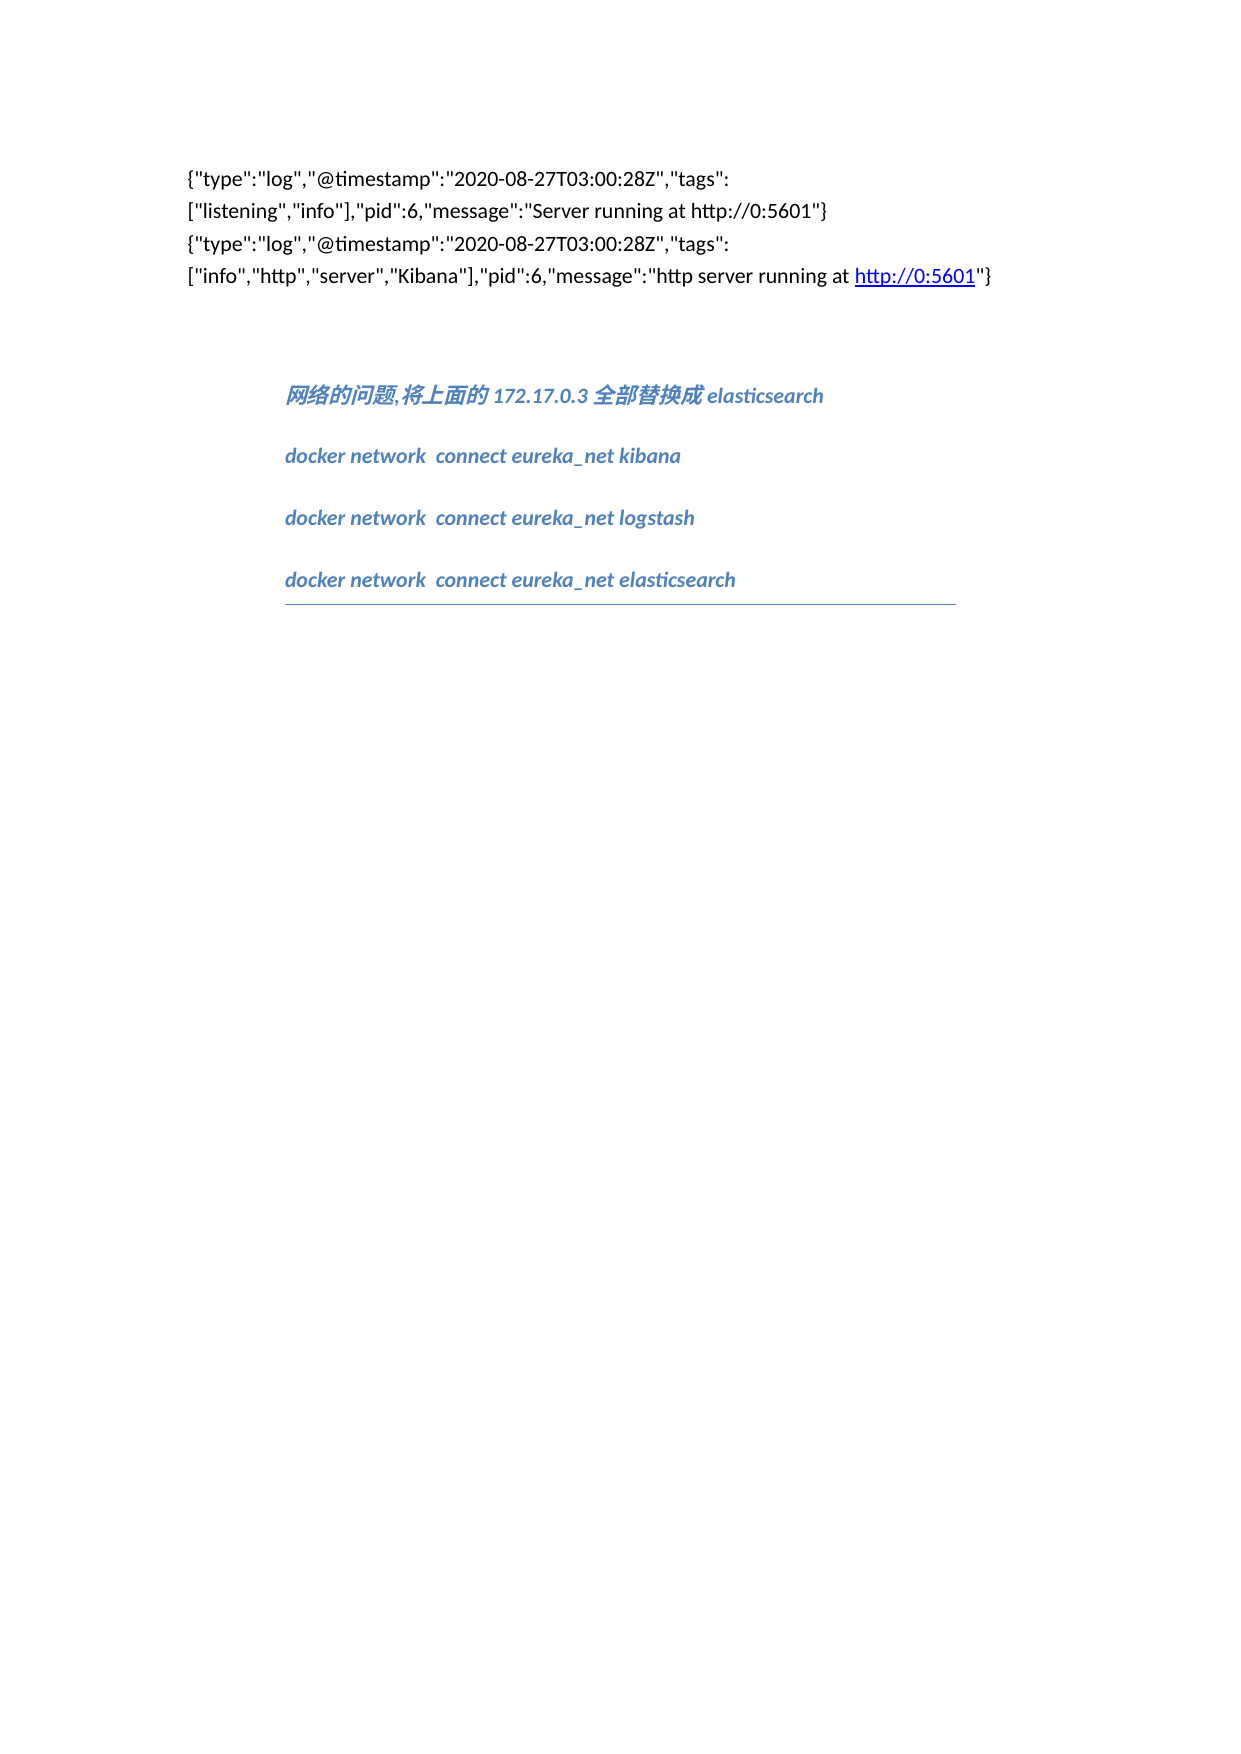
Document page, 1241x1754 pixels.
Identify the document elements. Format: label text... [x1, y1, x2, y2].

text docker network connect eureka_net kibana [285, 439, 956, 472]
text 网络的问题,将上面的 172.17.0.3 全部替换成 elasticsearch [285, 378, 956, 410]
text docker network connect eureka_net logstash [285, 501, 956, 534]
text {"type":"log","@timestamp":"2020-08-27T03:00:28Z","tags":["info","http","server","Kibana"],"pid":6,"message":"http server running at http://0:5601"} [187, 227, 1053, 292]
text {"type":"log","@timestamp":"2020-08-27T03:00:28Z","tags":["listening","info"],"pid":6,"message":"Server running at http://0:5601"} [187, 162, 1053, 227]
text docker network connect eureka_net elasticsearch [285, 563, 956, 604]
